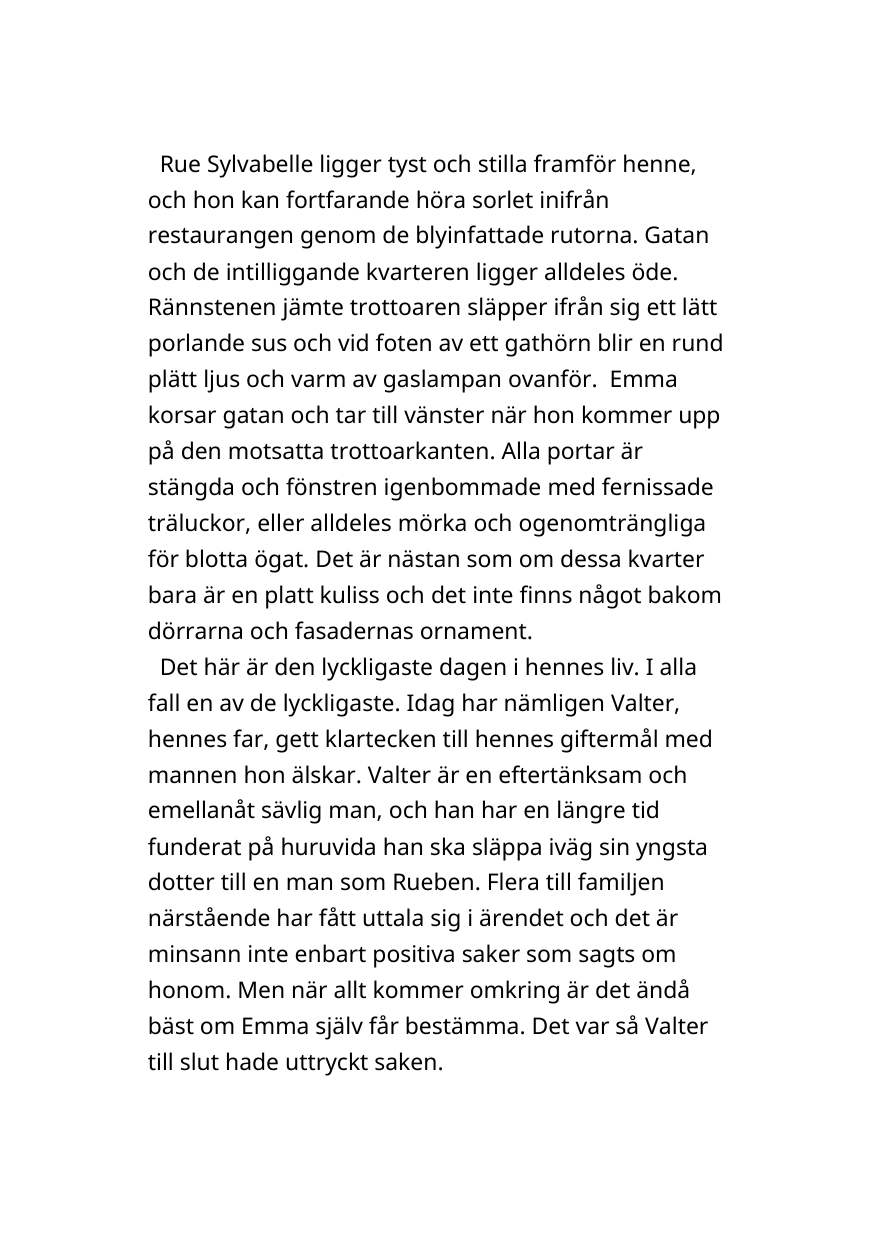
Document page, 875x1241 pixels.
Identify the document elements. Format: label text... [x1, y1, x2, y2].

text Rue Sylvabelle ligger tyst och stilla framför henne, och hon kan fortfarande höra sorlet inifrån restaurangen genom de blyinfattade rutorna. Gatan och de intilliggande kvarteren ligger alldeles öde. Rännstenen jämte trottoaren släpper ifrån sig ett lätt porlande sus och vid foten av ett gathörn blir en rund plätt ljus och varm av gaslampan ovanför. Emma korsar gatan och tar till vänster när hon kommer upp på den motsatta trottoarkanten. Alla portar är stängda och fönstren med fernissade träluckor, eller alldeles mörka och ogenomträngliga för blotta ögat. Det är nästan som om dessa kvarter bara är en platt kuliss och det inte finns något bakom dörrarna och fasadernas ornament. [148, 148, 726, 646]
text Det här är den lyckligaste dagen i hennes liv. I alla fall en av de lyckligaste. Idag har nämligen Valter, hennes far, gett klartecken till hennes giftermål med mannen hon älskar. Valter är en eftertänksam och emellanåt sävlig man, och han har en längre tid funderat på huruvida han ska släppa iväg sin yngsta dotter till en man som Rueben. Flera till familjen närstående har fått uttala sig i ärendet och det är minsann inte enbart positiva saker som sagts om honom. Men när allt kommer omkring är det ändå bäst om Emma själv får bestämma. Det var så Valter till slut hade uttryckt saken. [148, 651, 726, 1077]
